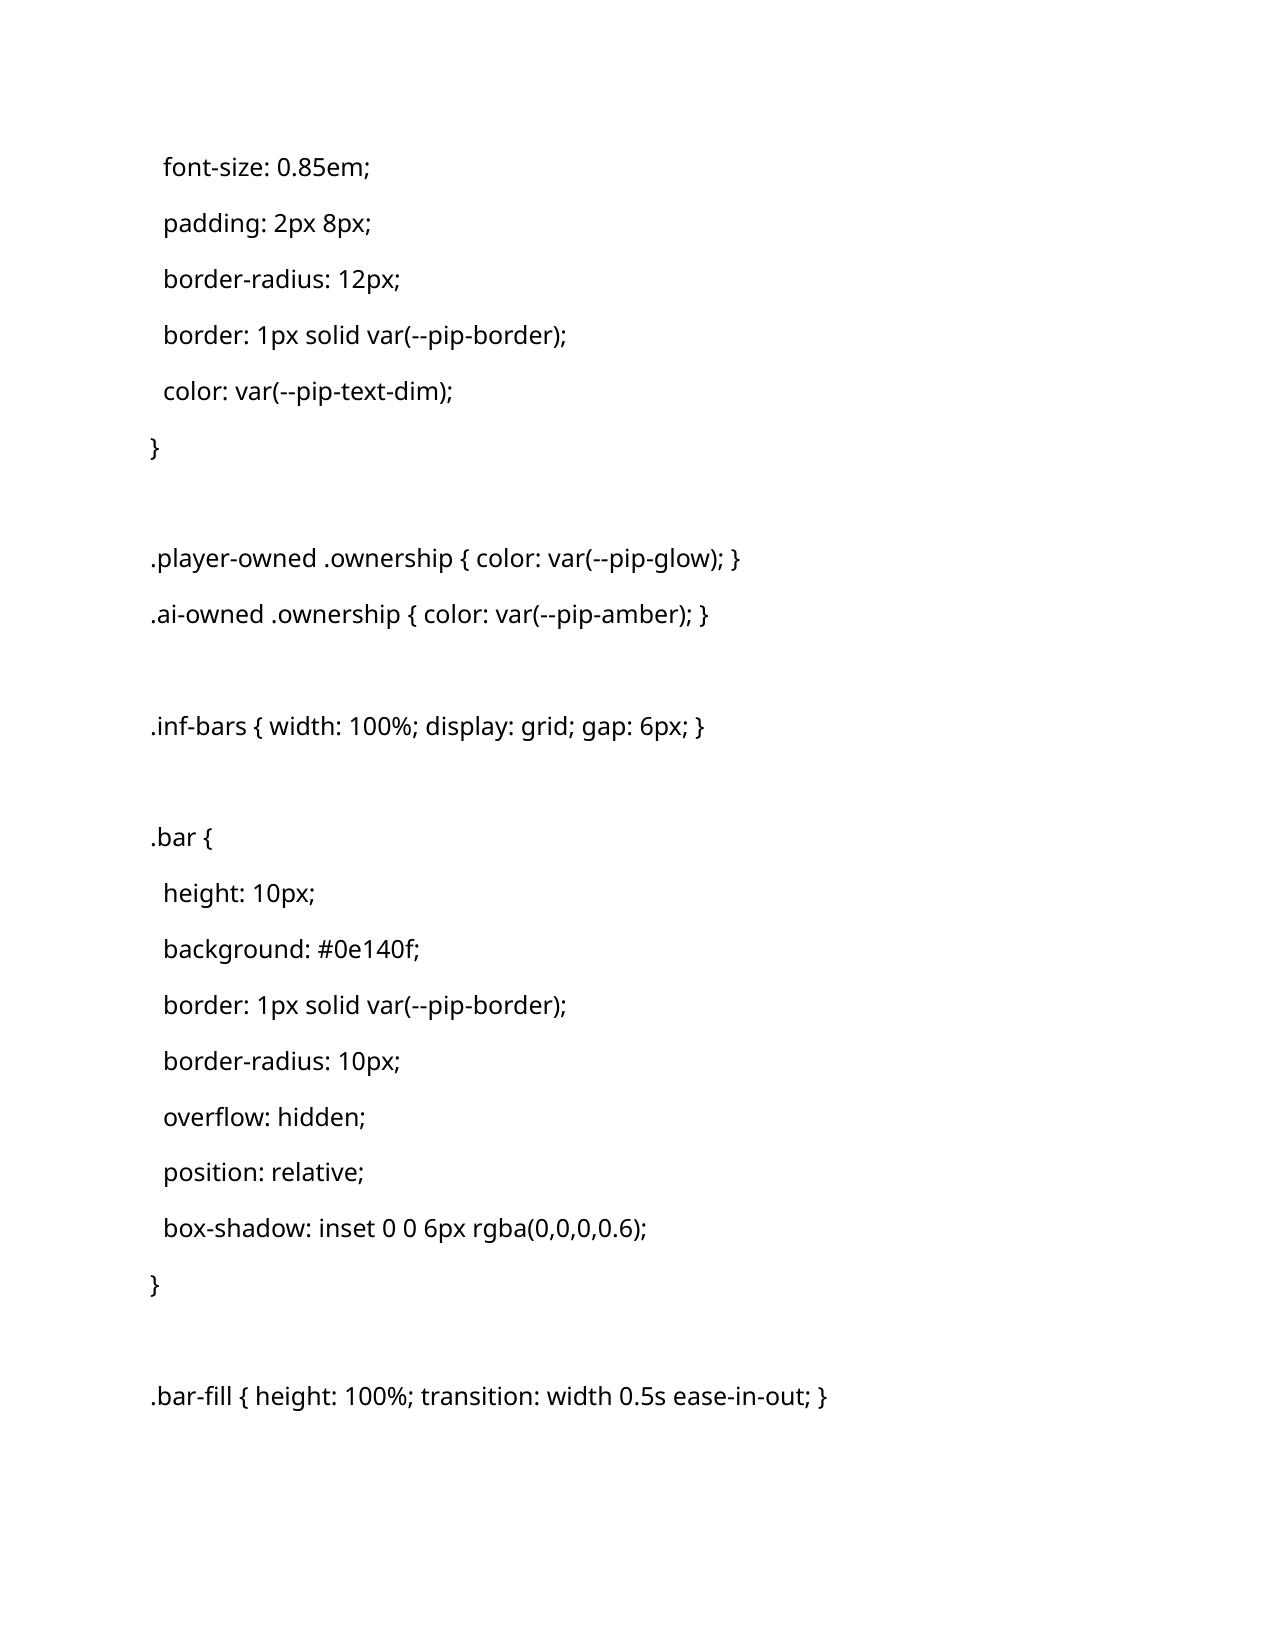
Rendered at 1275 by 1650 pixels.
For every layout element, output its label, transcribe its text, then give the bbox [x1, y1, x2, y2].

text color: var(--pip-text-dim); [150, 373, 1125, 407]
text border: 1px solid var(--pip-border); [150, 987, 1125, 1022]
text overflow: hidden; [150, 1099, 1125, 1133]
text position: relative; [150, 1155, 1125, 1189]
text .bar-fill { height: 100%; transition: width 0.5s ease-in-out; } [150, 1378, 1125, 1412]
text .bar { [150, 820, 1125, 854]
text } [150, 429, 1125, 463]
text .player-owned .ownership { color: var(--pip-glow); } [150, 541, 1125, 575]
text height: 10px; [150, 876, 1125, 910]
text .ai-owned .ownership { color: var(--pip-amber); } [150, 597, 1125, 631]
text box-shadow: inset 0 0 6px rgba(0,0,0,0.6); [150, 1211, 1125, 1245]
text padding: 2px 8px; [150, 206, 1125, 240]
text border-radius: 12px; [150, 262, 1125, 296]
text .inf-bars { width: 100%; display: grid; gap: 6px; } [150, 708, 1125, 742]
text border: 1px solid var(--pip-border); [150, 317, 1125, 352]
text font-size: 0.85em; [150, 150, 1125, 184]
text border-radius: 10px; [150, 1043, 1125, 1077]
text background: #0e140f; [150, 932, 1125, 966]
text } [150, 1267, 1125, 1301]
